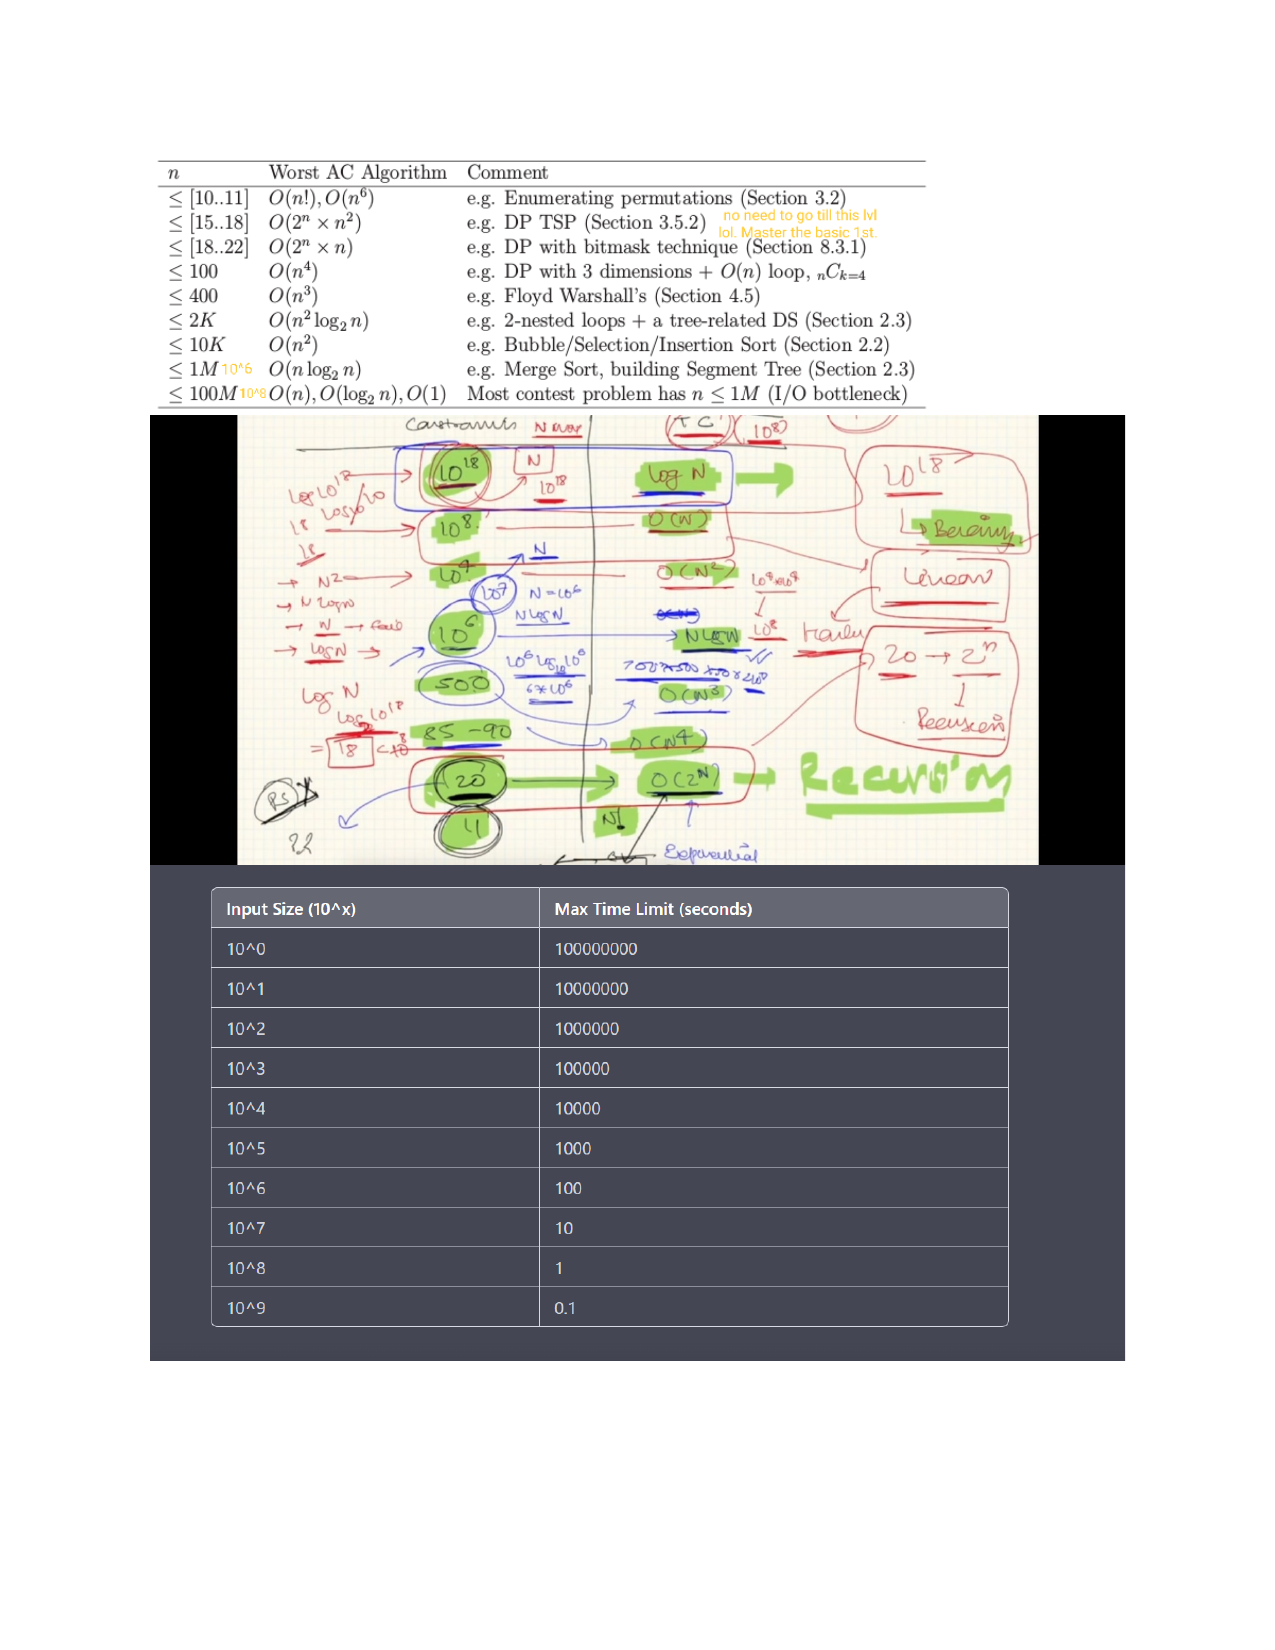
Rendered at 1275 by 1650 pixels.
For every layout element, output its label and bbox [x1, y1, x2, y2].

picture [150, 150, 1125, 1361]
